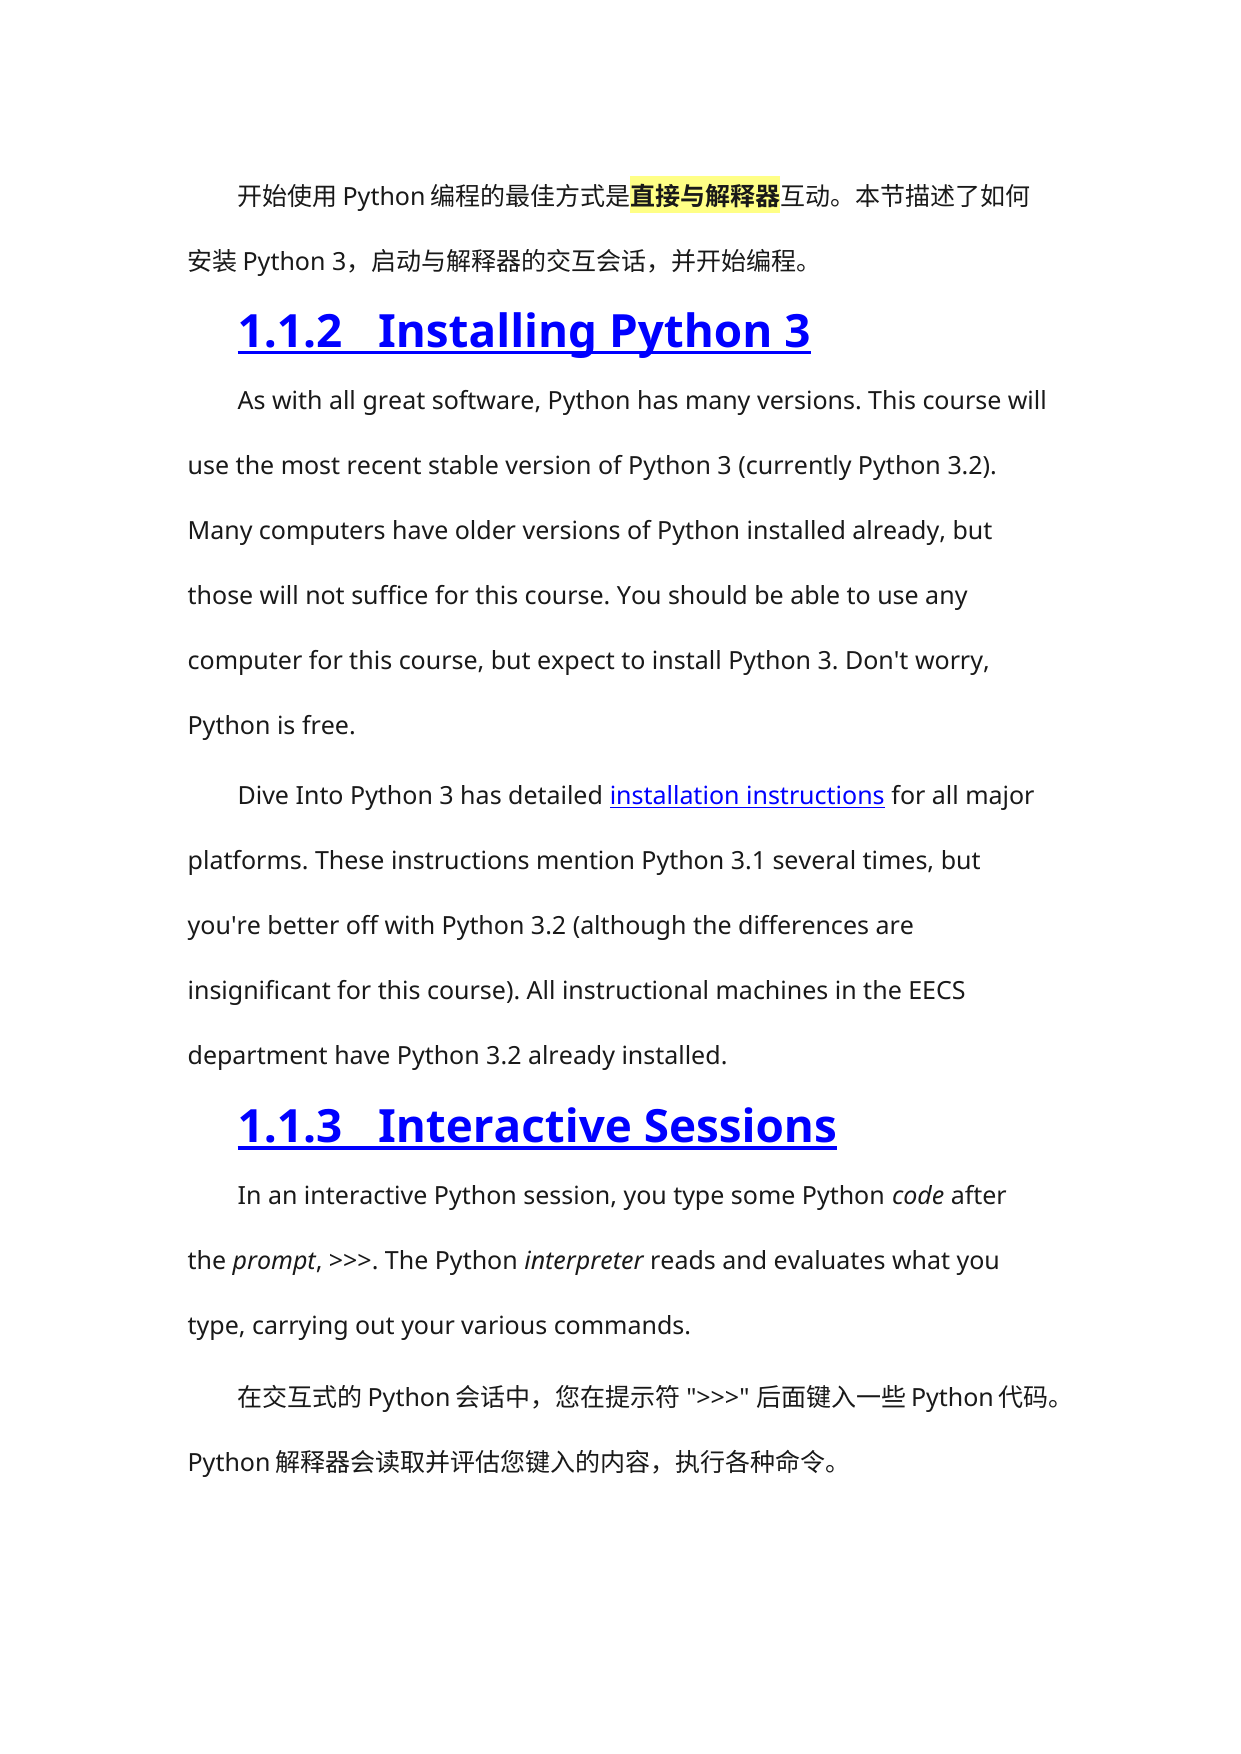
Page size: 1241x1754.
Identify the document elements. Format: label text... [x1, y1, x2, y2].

text In an interactive Python session, you type some Python code after the prompt, >>>. The Python interpreter reads and evaluates what you type, carrying out your various commands. [187, 1162, 1053, 1357]
text 开始使用Python编程的最佳方式是直接与解释器互动。本节描述了如何安装Python 3，启动与解释器的交互会话，并开始编程。 [187, 162, 1053, 292]
text 1.1.3 Interactive Sessions [187, 1092, 1053, 1157]
text Dive Into Python 3 has detailed installation instructions for all major platforms. These instructions mention Python 3.1 several times, but you're better off with Python 3.2 (although the differences are insignificant for this course). All instructional machines in the EECS department have Python 3.2 already installed. [187, 762, 1053, 1087]
text As with all great software, Python has many versions. This course will use the most recent stable version of Python 3 (currently Python 3.2). Many computers have older versions of Python installed already, but those will not suffice for this course. You should be able to use any computer for this course, but expect to install Python 3. Don't worry, Python is free. [187, 367, 1053, 757]
text 在交互式的Python会话中，您在提示符 ">>>" 后面键入一些Python代码。Python解释器会读取并评估您键入的内容，执行各种命令。 [187, 1363, 1053, 1493]
text 1.1.2 Installing Python 3 [187, 297, 1053, 362]
